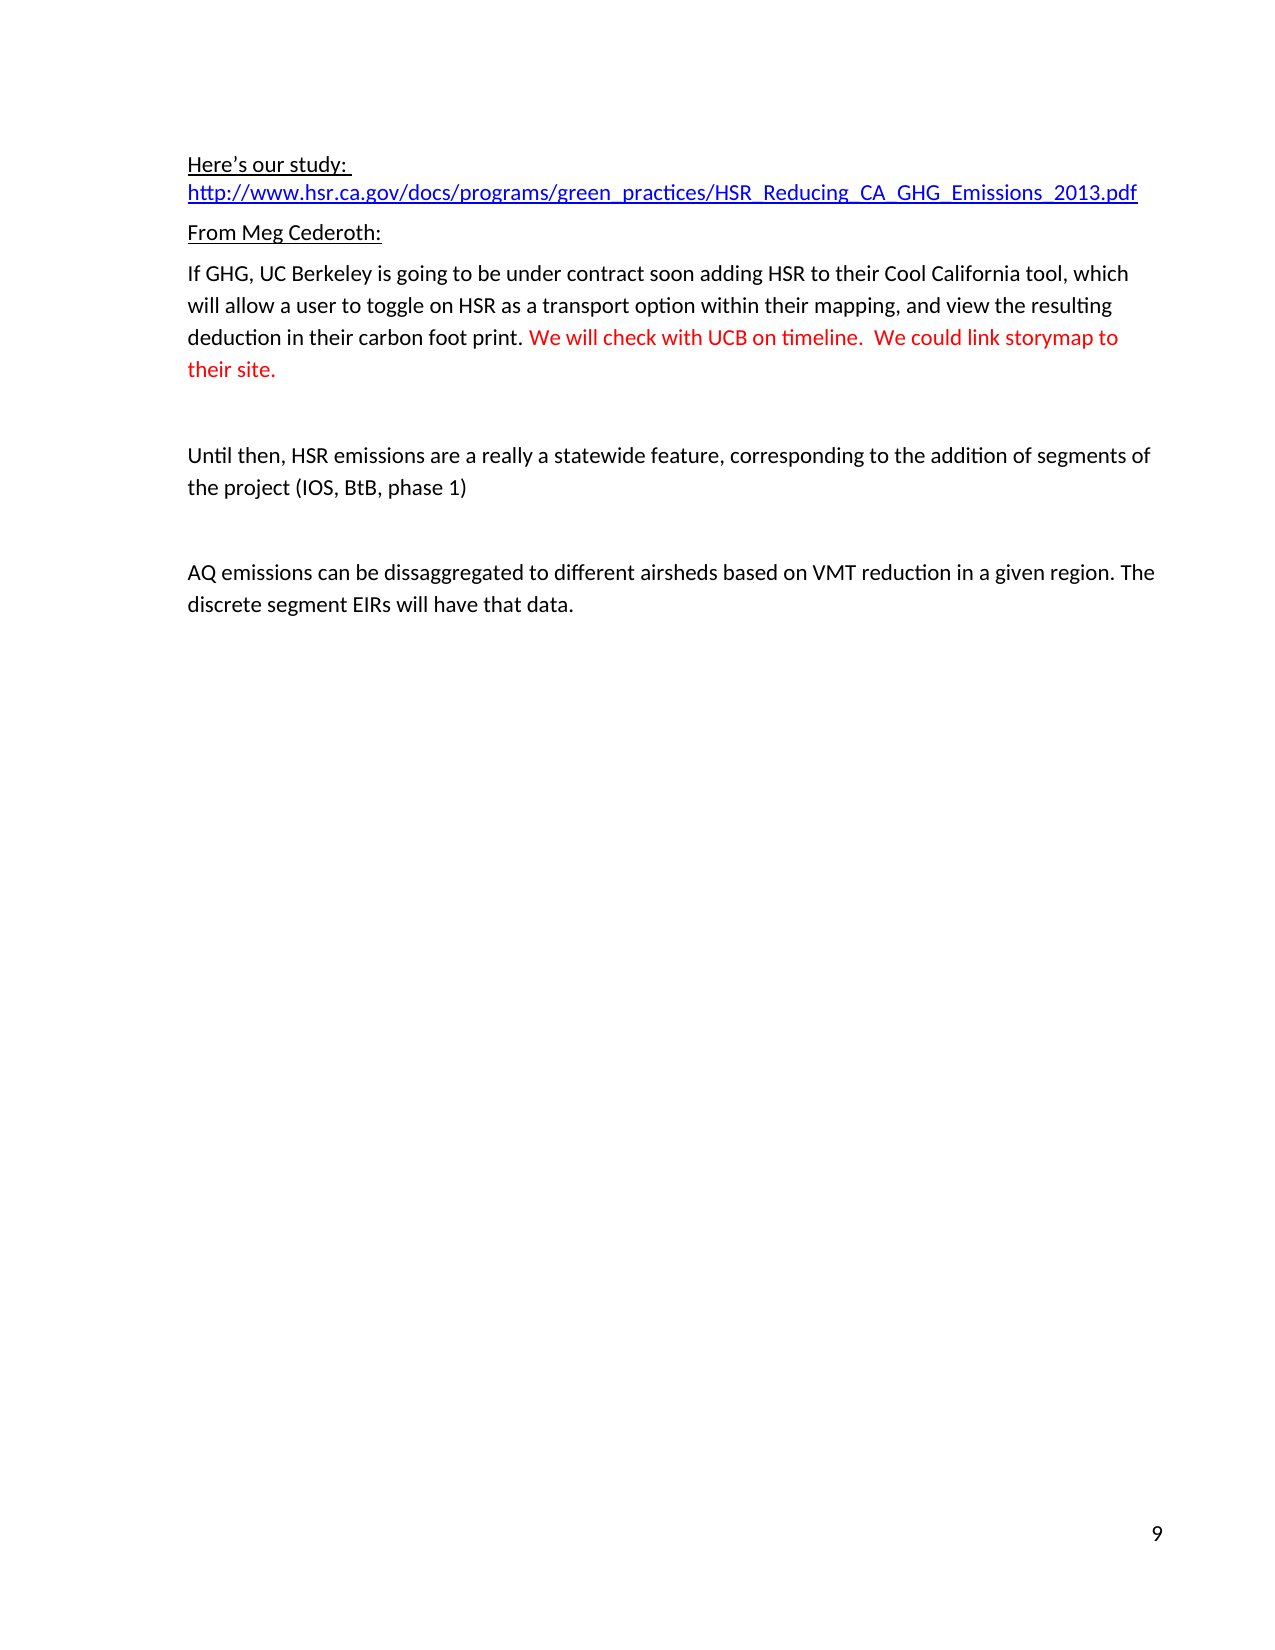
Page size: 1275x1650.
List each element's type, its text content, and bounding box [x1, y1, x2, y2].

list Here’s our study: http://www.hsr.ca.gov/docs/programs/green_practices/HSR_Reducing_CA_GHG_Emissions_2013.pdf [187, 150, 1162, 206]
text If GHG, UC Berkeley is going to be under contract soon adding HSR to their Cool California tool, which will allow a user to toggle on HSR as a transport option within their mapping, and view the resulting deduction in their carbon foot print. We will check with UCB on timeline. We could link storymap to their site. [187, 259, 1162, 384]
text AQ emissions can be dissaggregated to different airsheds based on VMT reduction in a given region. The discrete segment EIRs will have that data. [187, 526, 1162, 618]
text Until then, HSR emissions are a really a statewide feature, corresponding to the addition of segments of the project (IOS, BtB, phase 1) [187, 409, 1162, 501]
text From Meg Cederoth: [187, 218, 1162, 247]
